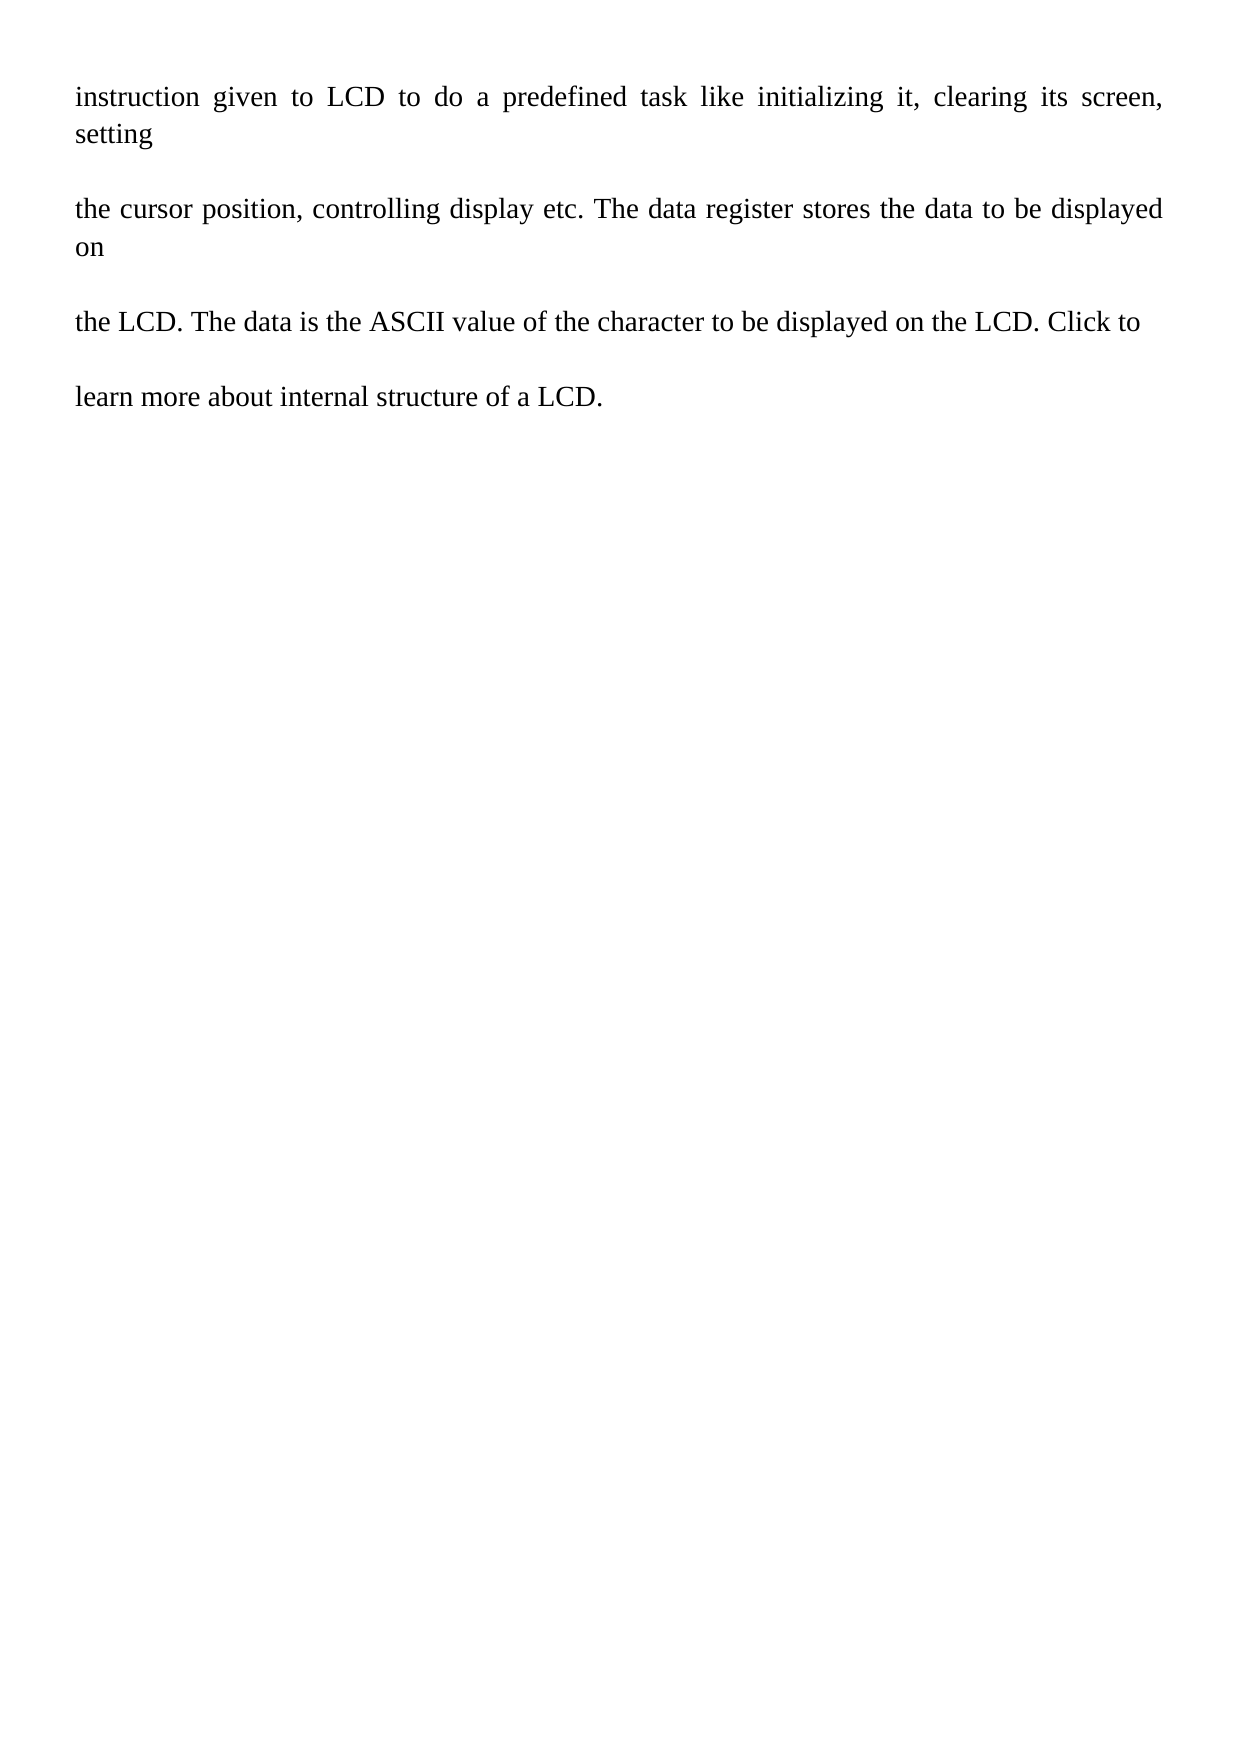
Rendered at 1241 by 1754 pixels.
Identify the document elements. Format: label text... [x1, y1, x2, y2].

text learn more about internal structure of a LCD. [75, 375, 1165, 412]
text the LCD. The data is the ASCII value of the character to be displayed on the LCD. Click to [75, 300, 1165, 337]
text the cursor position, controlling display etc. The data register stores the data to be displayed on [75, 187, 1165, 262]
text instruction given to LCD to do a predefined task like initializing it, clearing its screen, setting [75, 75, 1165, 150]
